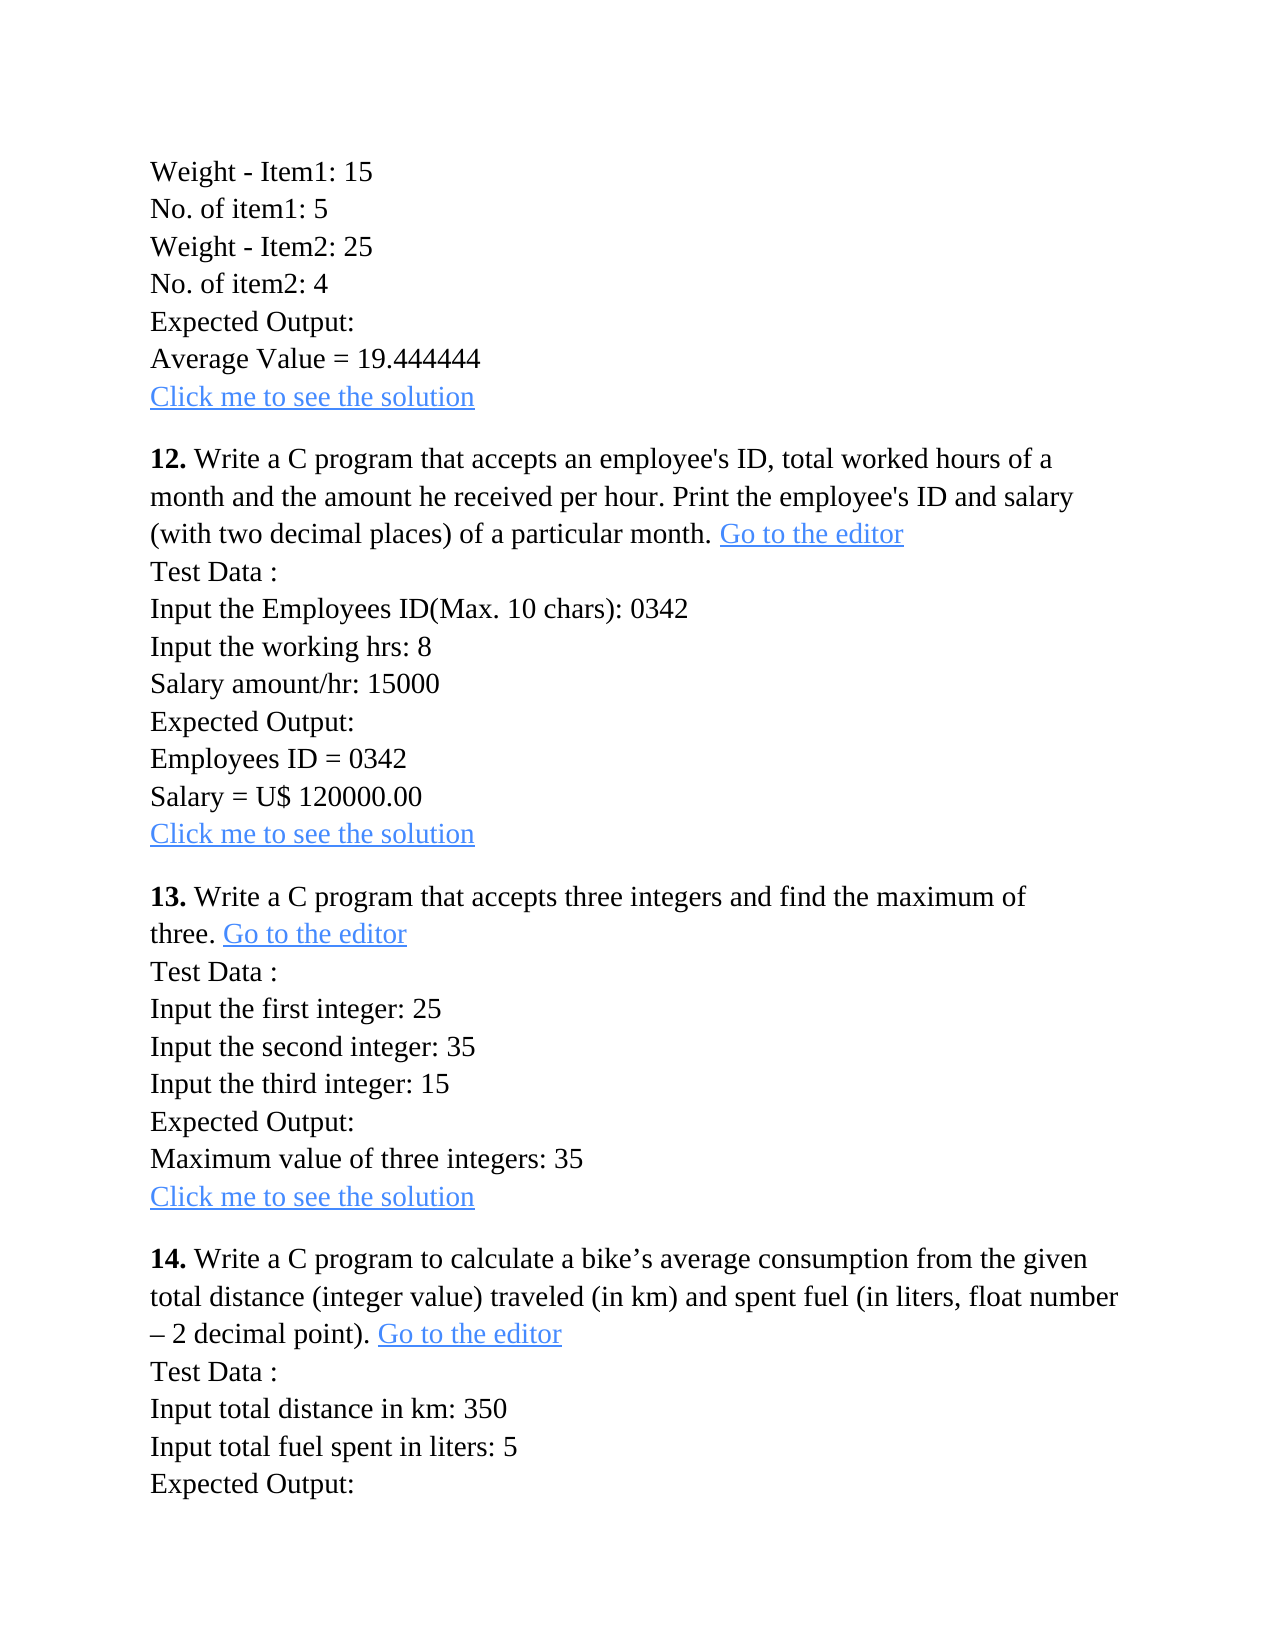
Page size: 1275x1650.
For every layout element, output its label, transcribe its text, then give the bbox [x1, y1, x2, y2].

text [150, 1237, 1125, 1500]
text 13. Write a C program that accepts three integers and find the maximum of three. Go to the editor Test Data : Input the first integer: 25 Input the second integer: 35 Input the third integer: 15 Expected Output: Maximum value of three integers: 35 Click me to see the solution [150, 875, 1125, 1212]
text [150, 150, 1125, 412]
text 12. Write a C program that accepts an employee's ID, total worked hours of a month and the amount he received per hour. Print the employee's ID and salary (with two decimal places) of a particular month. Go to the editor Test Data : Input the Employees ID(Max. 10 chars): 0342 Input the working hrs: 8 Salary amount/hr: 15000 Expected Output: Employees ID = 0342 Salary = U$ 120000.00 Click me to see the solution [150, 437, 1125, 850]
